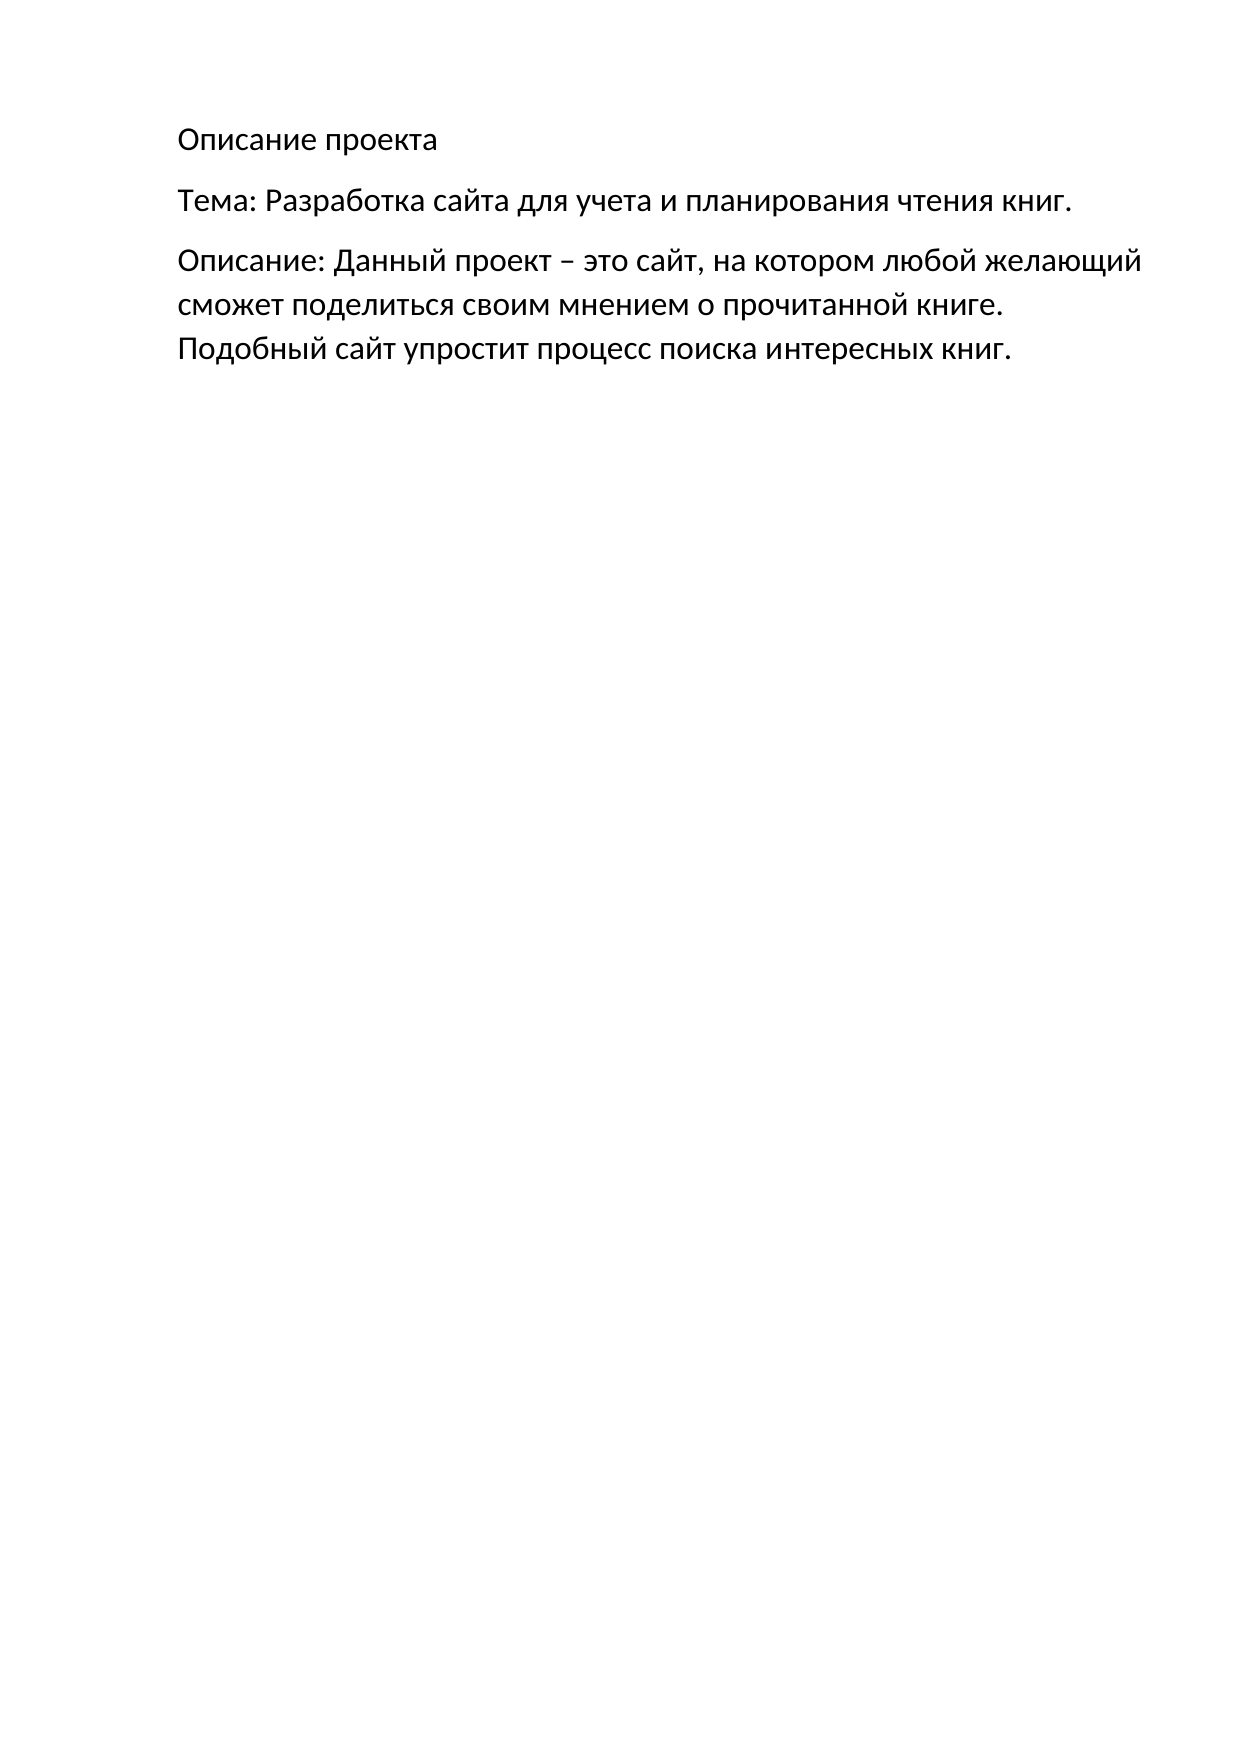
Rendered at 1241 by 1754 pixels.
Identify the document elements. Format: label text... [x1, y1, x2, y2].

text Описание: Данный проект – это сайт, на котором любой желающий сможет поделиться своим мнением о прочитанной книге. Подобный сайт упростит процесс поиска интересных книг. [177, 239, 1152, 368]
text Описание проекта [177, 118, 1152, 159]
text Тема: Разработка сайта для учета и планирования чтения книг. [177, 179, 1152, 219]
